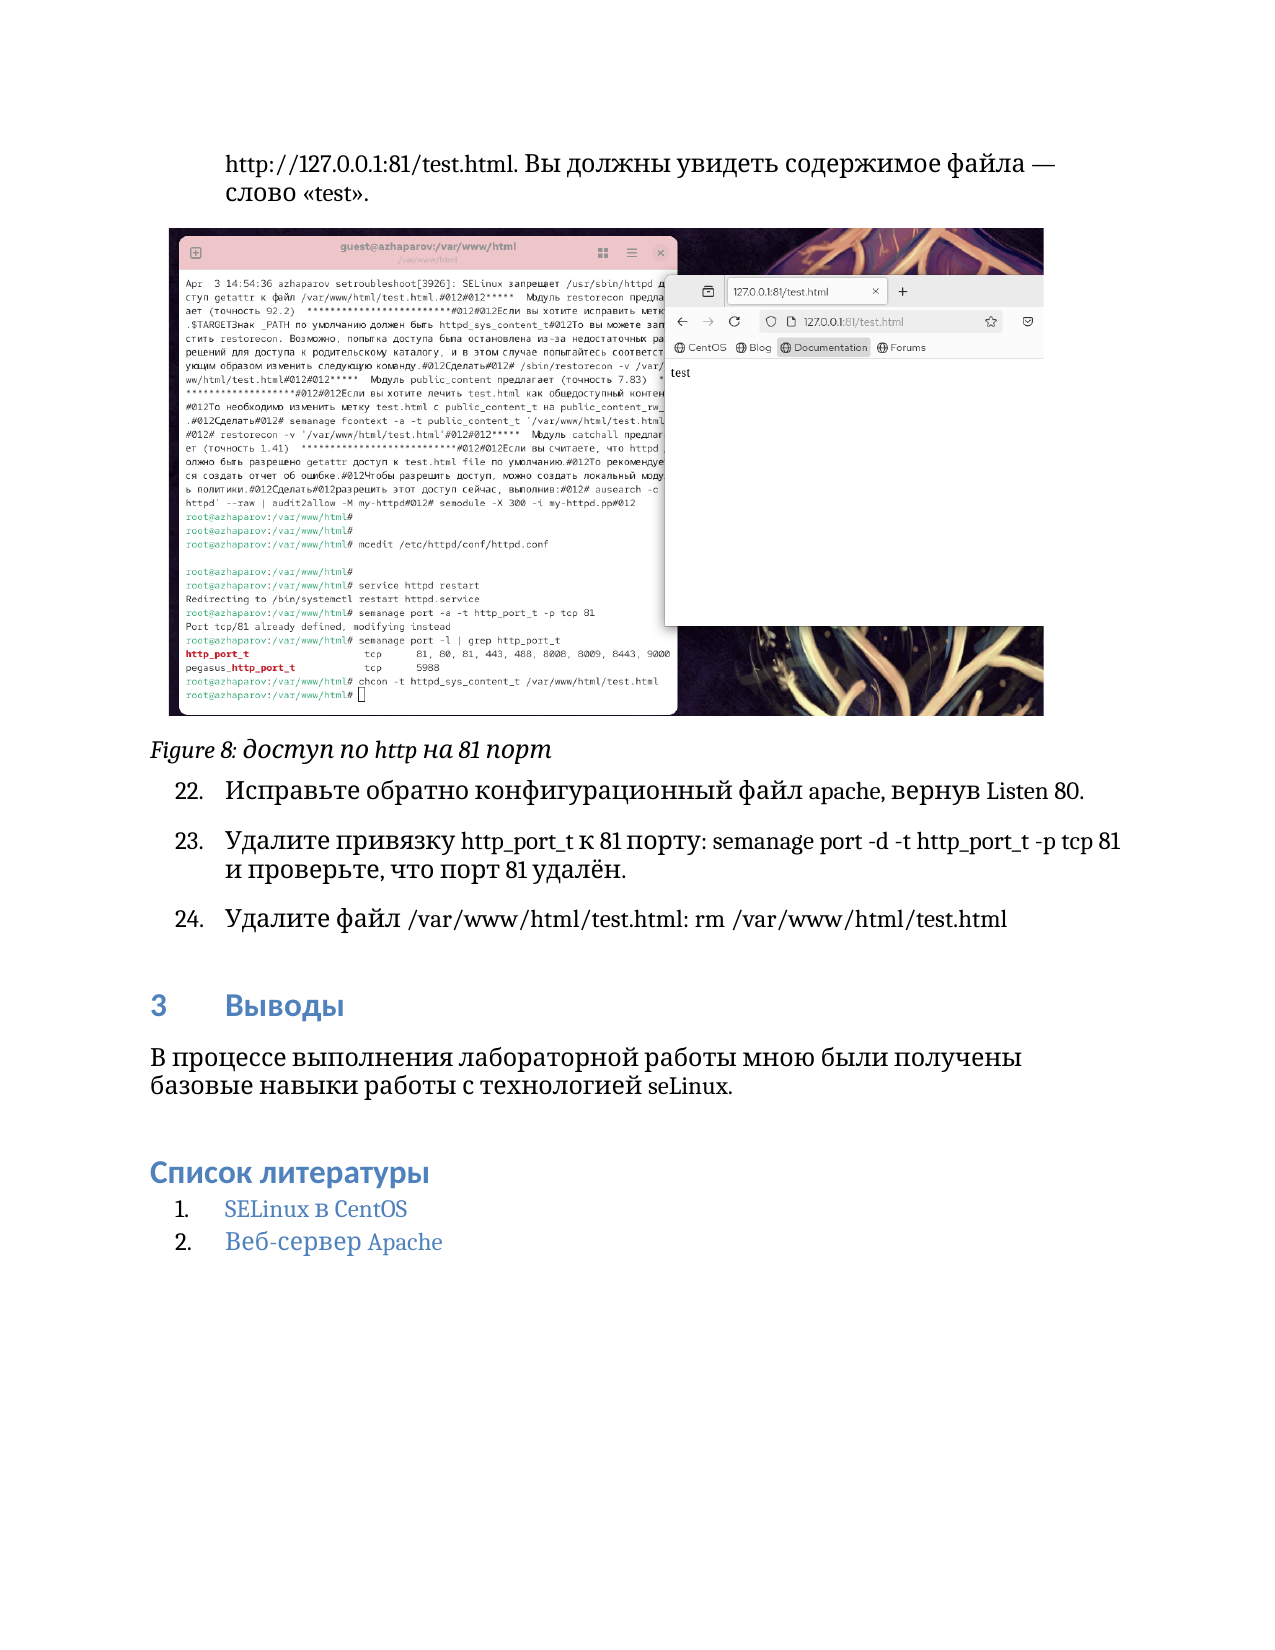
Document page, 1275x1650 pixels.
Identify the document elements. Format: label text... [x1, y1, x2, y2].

subtitle 3 Выводы [150, 984, 1125, 1025]
text В процессе выполнения лабораторной работы мною были получены базовые навыки работы с технологией seLinux. [150, 1043, 1125, 1101]
subtitle Список литературы [150, 1151, 1125, 1192]
list Исправьте обратно конфигурационный файл apache, вернув Listen 80. [175, 777, 1125, 806]
list SELinux в CentOS [175, 1195, 1125, 1224]
picture [168, 228, 1044, 716]
text Figure 8: доступ по http на 81 порт [150, 736, 1125, 765]
list Удалите привязку http_port_t к 81 порту: semanage port -d -t http_port_t -p tcp 81 и проверьте, что порт 81 удалён. [175, 827, 1125, 884]
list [175, 150, 1125, 207]
list Веб-сервер Apache [175, 1228, 1125, 1257]
list Удалите файл /var/www/html/test.html: rm /var/www/html/test.html [175, 905, 1125, 934]
